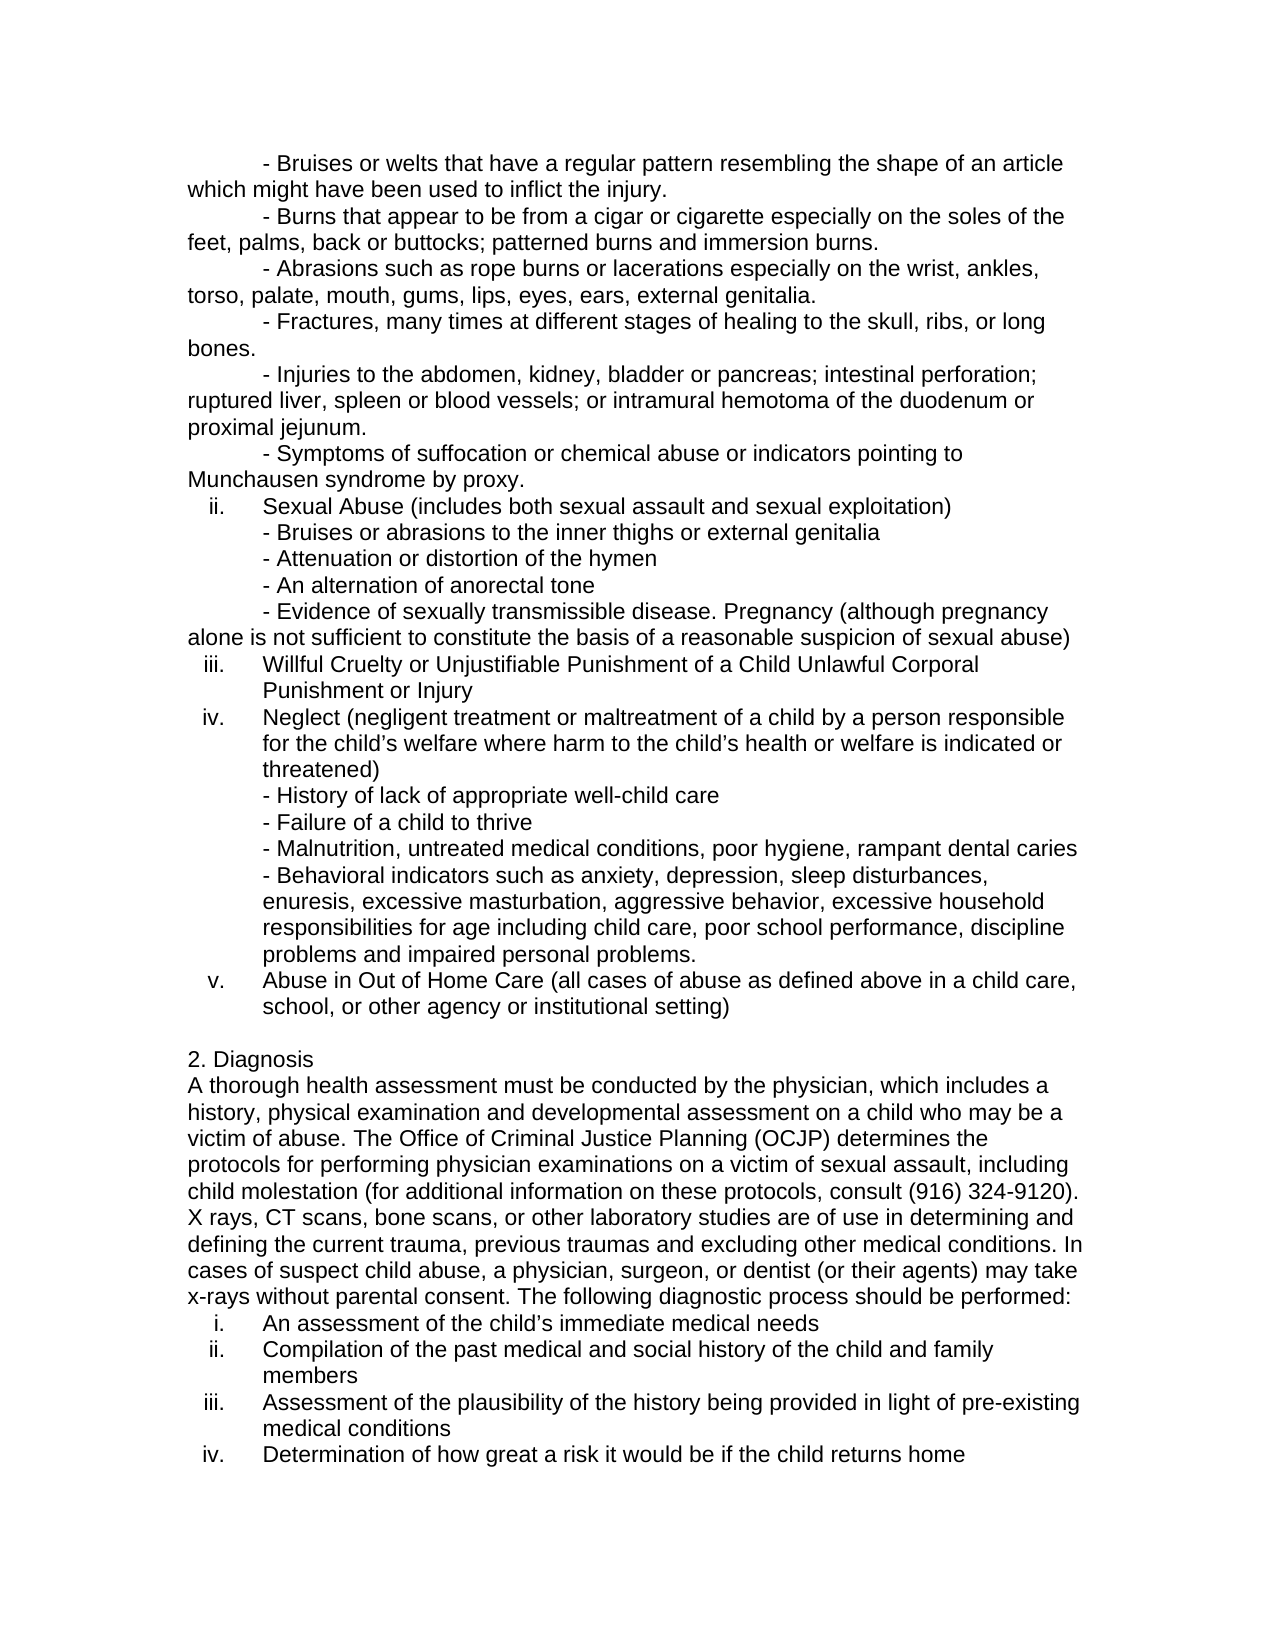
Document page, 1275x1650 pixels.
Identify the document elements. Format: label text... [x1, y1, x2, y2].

text - Failure of a child to thrive [262, 809, 1087, 835]
text - Burns that appear to be from a cigar or cigarette especially on the soles of the feet, palms, back or buttocks; patterned burns and immersion burns. [187, 203, 1087, 255]
list Sexual Abuse (includes both sexual assault and sexual exploitation) [225, 493, 1087, 519]
text - Malnutrition, untreated medical conditions, poor hygiene, rampant dental caries [262, 835, 1087, 862]
list Abuse in Out of Home Care (all cases of abuse as defined above in a child care, school, or other agency or institutional setting) [225, 967, 1087, 1020]
text - Symptoms of suffocation or chemical abuse or indicators pointing to Munchausen syndrome by proxy. [187, 440, 1087, 493]
list An assessment of the child’s immediate medical needs [225, 1309, 1087, 1336]
text - Evidence of sexually transmissible disease. Pregnancy (although pregnancy alone is not sufficient to constitute the basis of a reasonable suspicion of sexual abuse) [187, 598, 1087, 651]
list Assessment of the plausibility of the history being provided in light of pre-existing medical conditions [225, 1389, 1087, 1441]
text - Bruises or abrasions to the inner thighs or external genitalia [187, 519, 1087, 545]
text - Injuries to the abdomen, kidney, bladder or pancreas; intestinal perforation; ruptured liver, spleen or blood vessels; or intramural hemotoma of the duodenum or proximal jejunum. [187, 361, 1087, 440]
list Determination of how great a risk it would be if the child returns home [225, 1441, 1087, 1468]
text - Abrasions such as rope burns or lacerations especially on the wrist, ankles, torso, palate, mouth, gums, lips, eyes, ears, external genitalia. [187, 255, 1087, 308]
text A thorough health assessment must be conducted by the physician, which includes a history, physical examination and developmental assessment on a child who may be a victim of abuse. The Office of Criminal Justice Planning (OCJP) determines the protocols for performing physician examinations on a victim of sexual assault, including child molestation (for additional information on these protocols, consult (916) 324-9120). X rays, CT scans, bone scans, or other laboratory studies are of use in determining and defining the current trauma, previous traumas and excluding other medical conditions. In cases of suspect child abuse, a physician, surgeon, or dentist (or their agents) may take x-rays without parental consent. The following diagnostic process should be performed: [187, 1072, 1087, 1309]
text - Fractures, many times at different stages of healing to the skull, ribs, or long bones. [187, 308, 1087, 361]
text - An alternation of anorectal tone [187, 572, 1087, 598]
list Compilation of the past medical and social history of the child and family members [225, 1336, 1087, 1389]
text - Behavioral indicators such as anxiety, depression, sleep disturbances, enuresis, excessive masturbation, aggressive behavior, excessive household responsibilities for age including child care, poor school performance, discipline problems and impaired personal problems. [262, 862, 1087, 967]
list Willful Cruelty or Unjustifiable Punishment of a Child Unlawful Corporal Punishment or Injury [225, 651, 1087, 703]
text - Bruises or welts that have a regular pattern resembling the shape of an article which might have been used to inflict the injury. [187, 150, 1087, 203]
text - History of lack of appropriate well-child care [262, 782, 1087, 809]
text 2. Diagnosis [187, 1046, 1087, 1072]
text - Attenuation or distortion of the hymen [187, 545, 1087, 572]
list Neglect (negligent treatment or maltreatment of a child by a person responsible for the child’s welfare where harm to the child’s health or welfare is indicated or threatened) [225, 703, 1087, 782]
